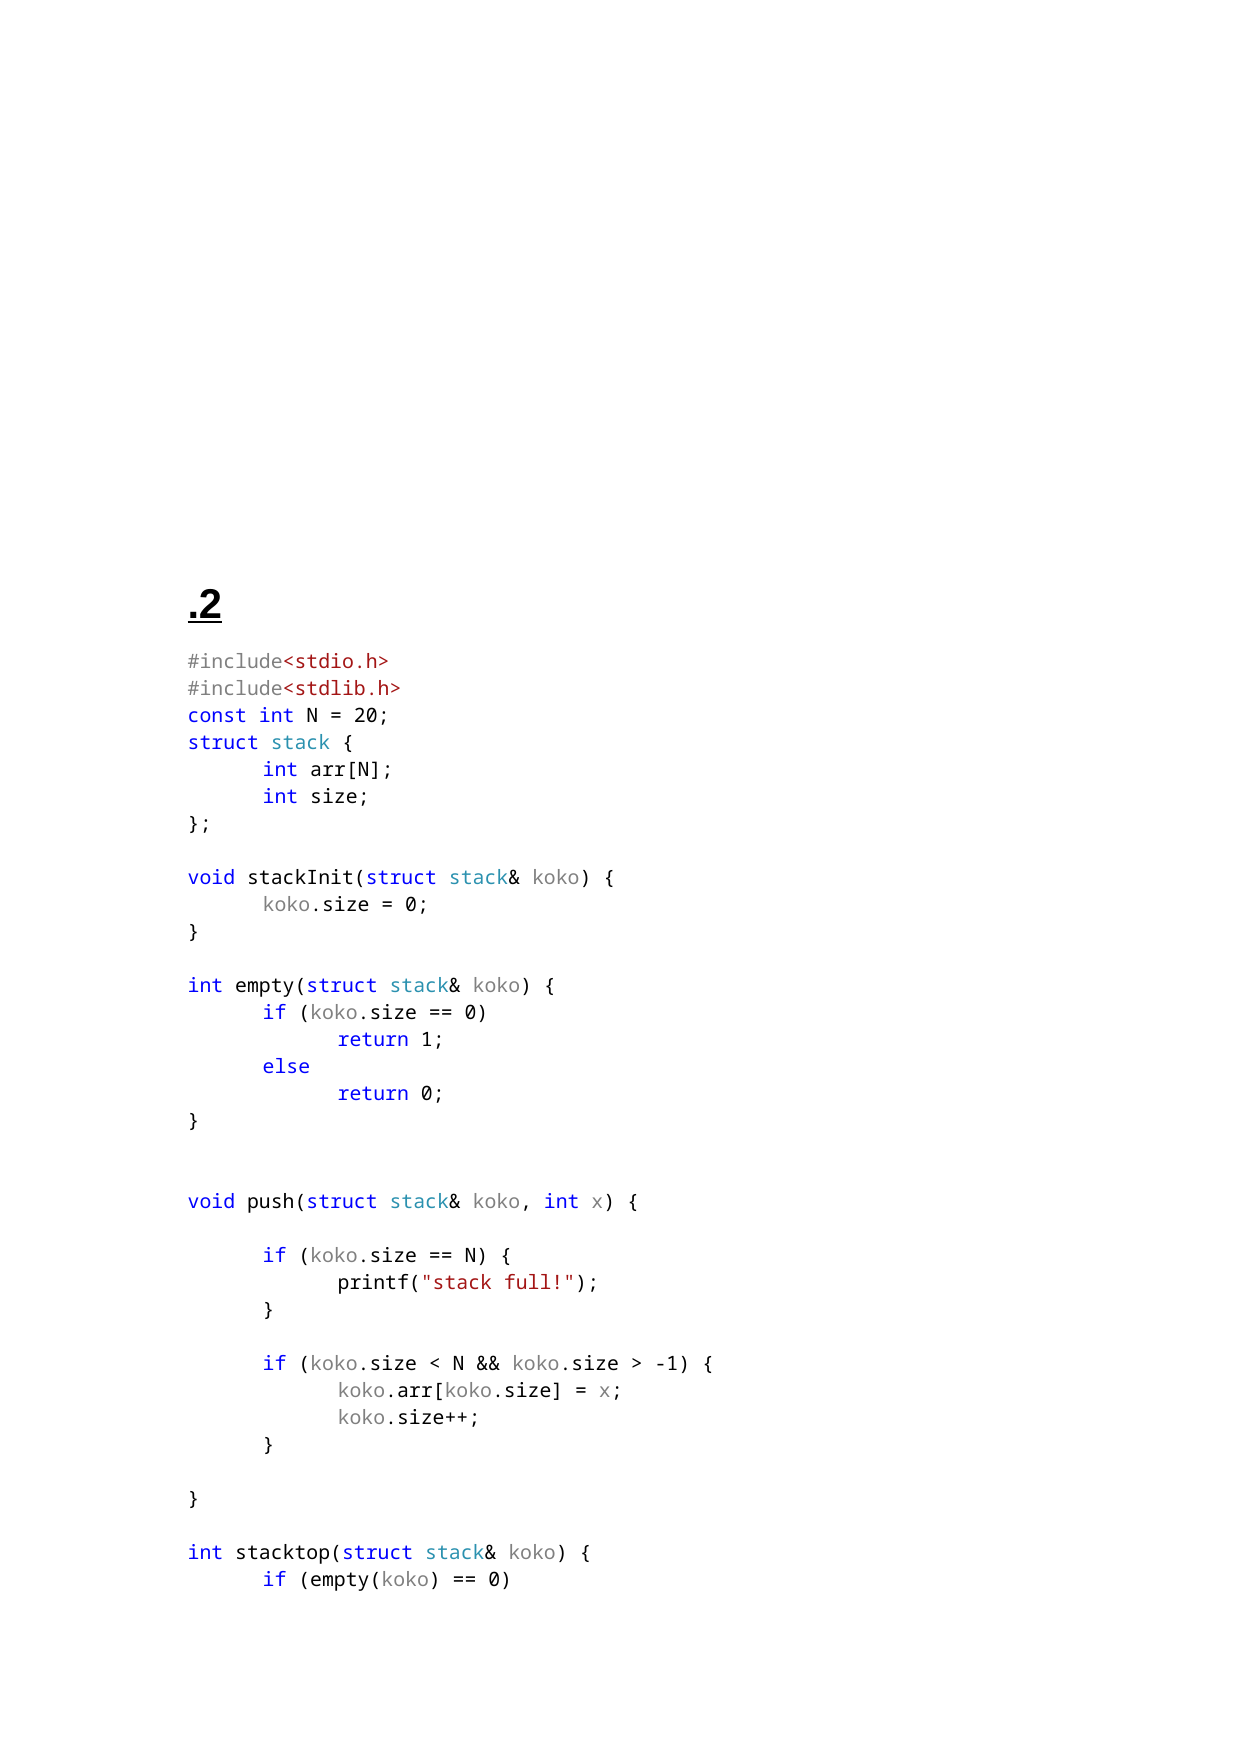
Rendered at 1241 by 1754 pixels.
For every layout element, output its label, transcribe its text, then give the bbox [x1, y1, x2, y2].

text int empty(struct stack& koko) { [187, 971, 1053, 998]
text void push(struct stack& koko, int x) { [187, 1187, 1053, 1214]
text else [187, 1052, 1053, 1079]
text if (empty(koko) == 0) [187, 1565, 1053, 1592]
text } [187, 917, 1053, 944]
text if (koko.size == N) { [187, 1241, 1053, 1268]
text 2. [187, 579, 1053, 627]
text } [187, 1430, 1053, 1457]
text koko.arr[koko.size] = x; [187, 1376, 1053, 1403]
text int size; [187, 783, 1053, 809]
text int arr[N]; [187, 756, 1053, 783]
text if (koko.size < N && koko.size > -1) { [187, 1349, 1053, 1376]
text void stackInit(struct stack& koko) { [187, 863, 1053, 891]
text } [187, 1484, 1053, 1511]
text if (koko.size == 0) [187, 998, 1053, 1025]
text const int N = 20; [187, 702, 1053, 729]
text } [187, 1106, 1053, 1133]
text #include<stdio.h> [187, 648, 1053, 675]
text koko.size++; [187, 1403, 1053, 1430]
text } [187, 1295, 1053, 1322]
text #include<stdlib.h> [187, 675, 1053, 702]
text return 1; [187, 1025, 1053, 1052]
text }; [187, 809, 1053, 837]
text printf("stack full!"); [187, 1268, 1053, 1295]
text struct stack { [187, 729, 1053, 756]
text int stacktop(struct stack& koko) { [187, 1538, 1053, 1565]
text koko.size = 0; [187, 891, 1053, 917]
text return 0; [187, 1079, 1053, 1106]
